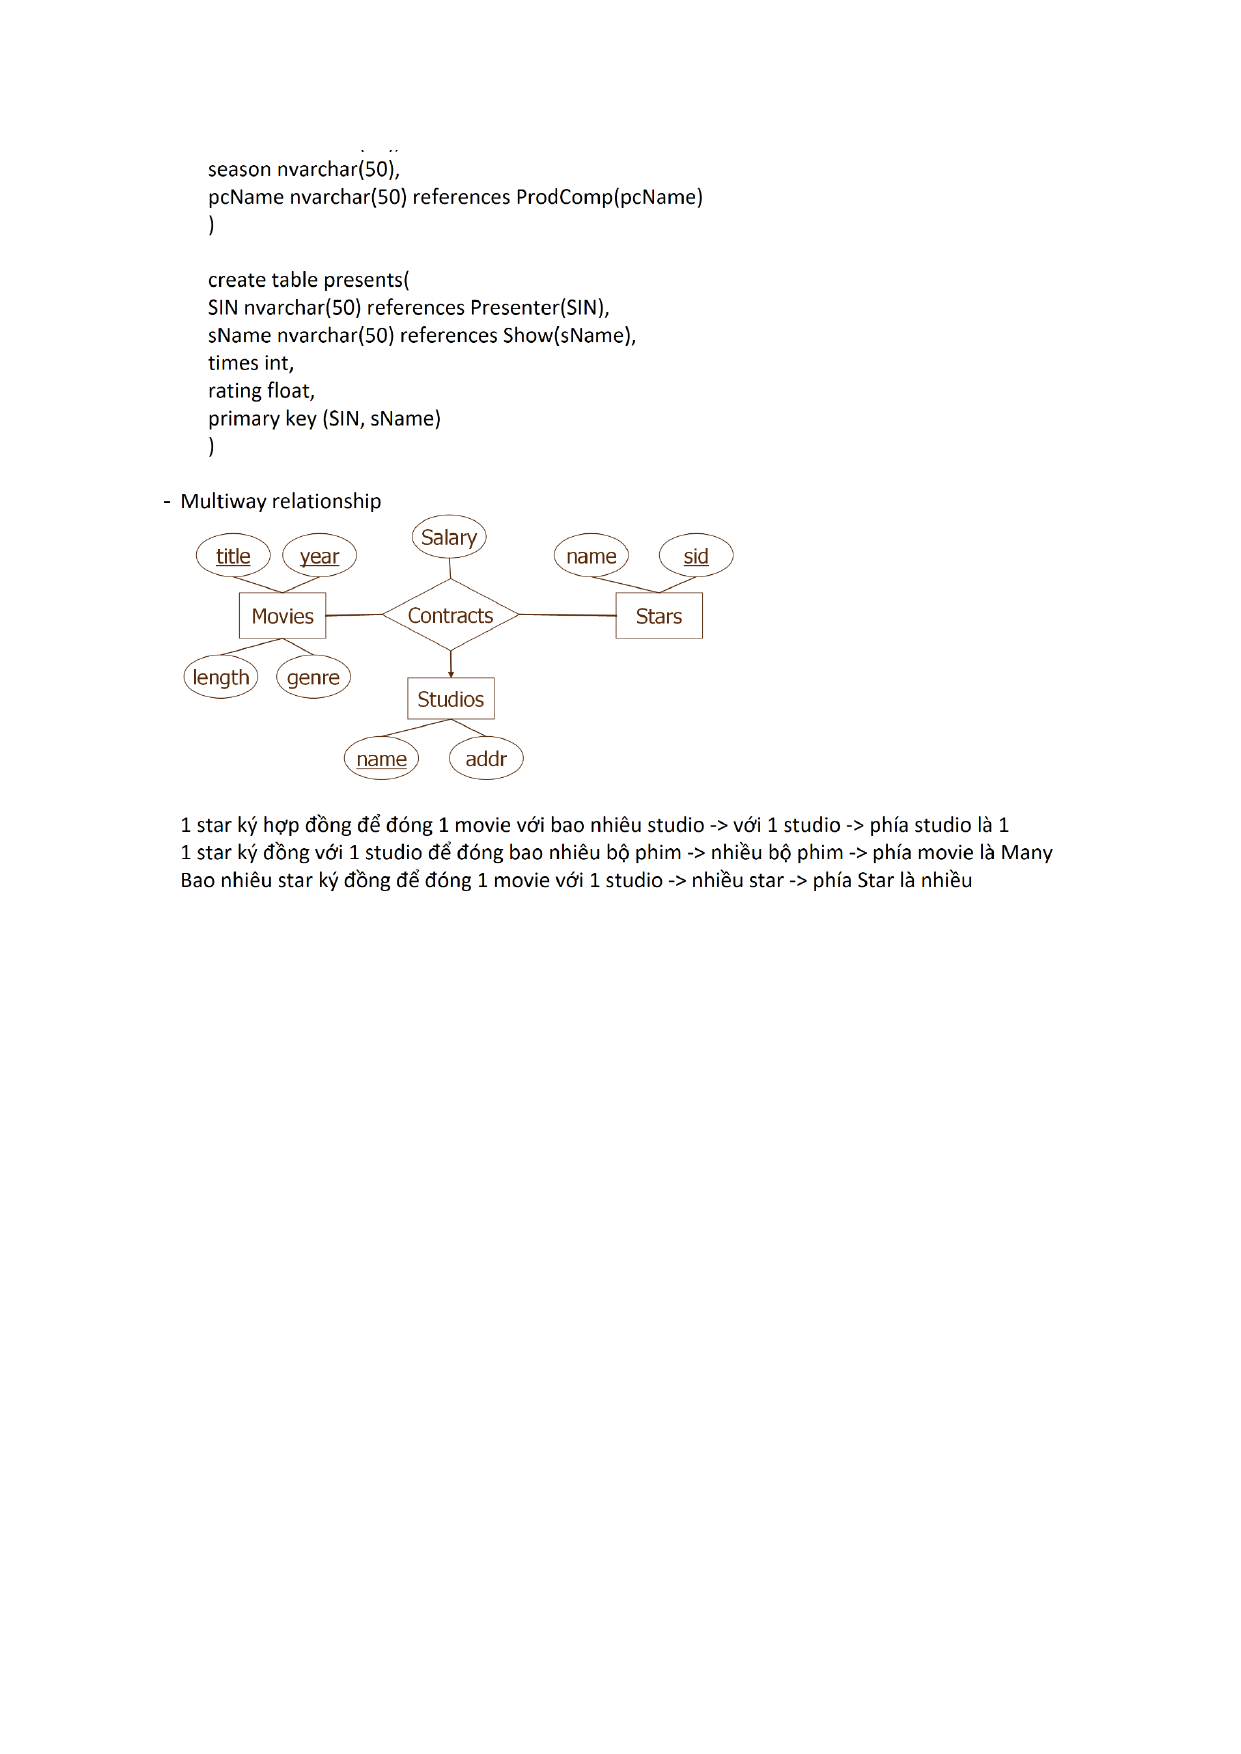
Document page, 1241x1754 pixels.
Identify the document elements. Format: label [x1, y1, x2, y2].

picture [150, 150, 1091, 891]
